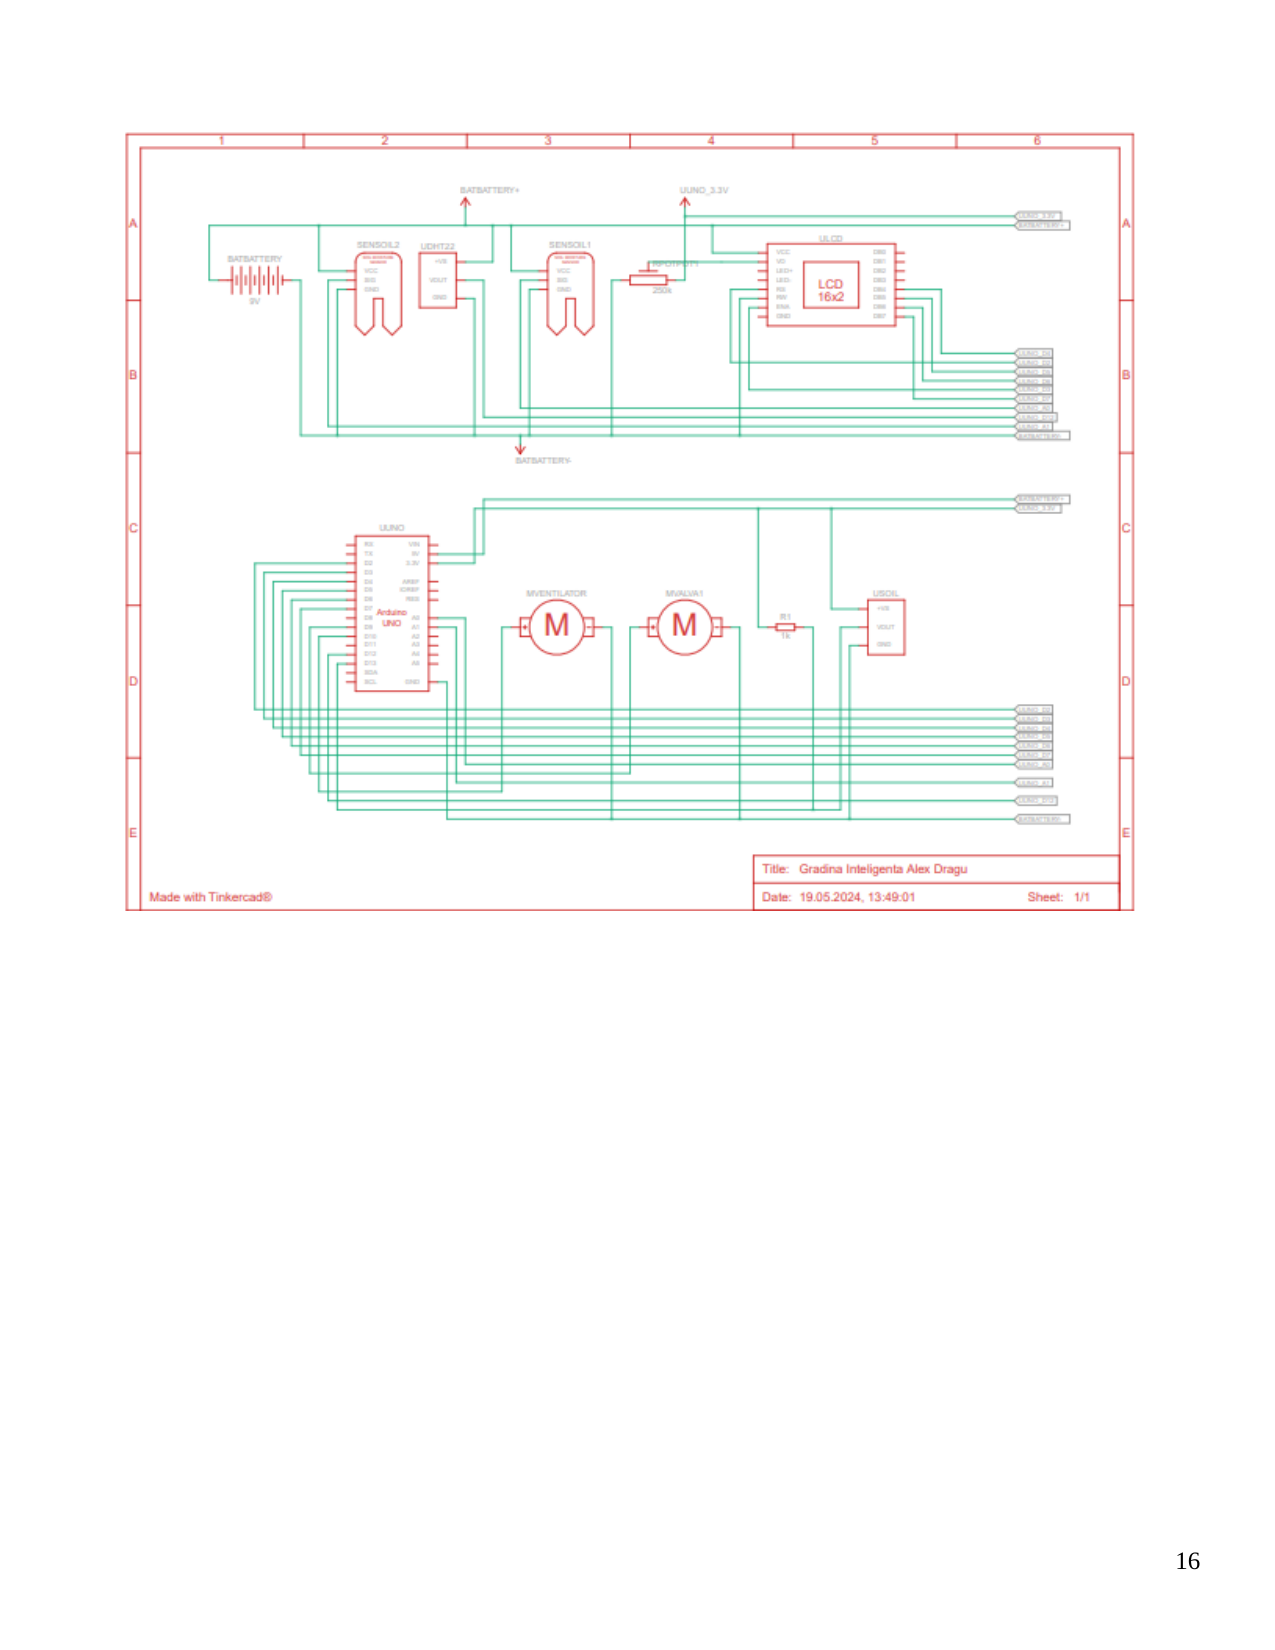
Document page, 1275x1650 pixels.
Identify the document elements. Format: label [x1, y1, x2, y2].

picture [121, 131, 1135, 911]
